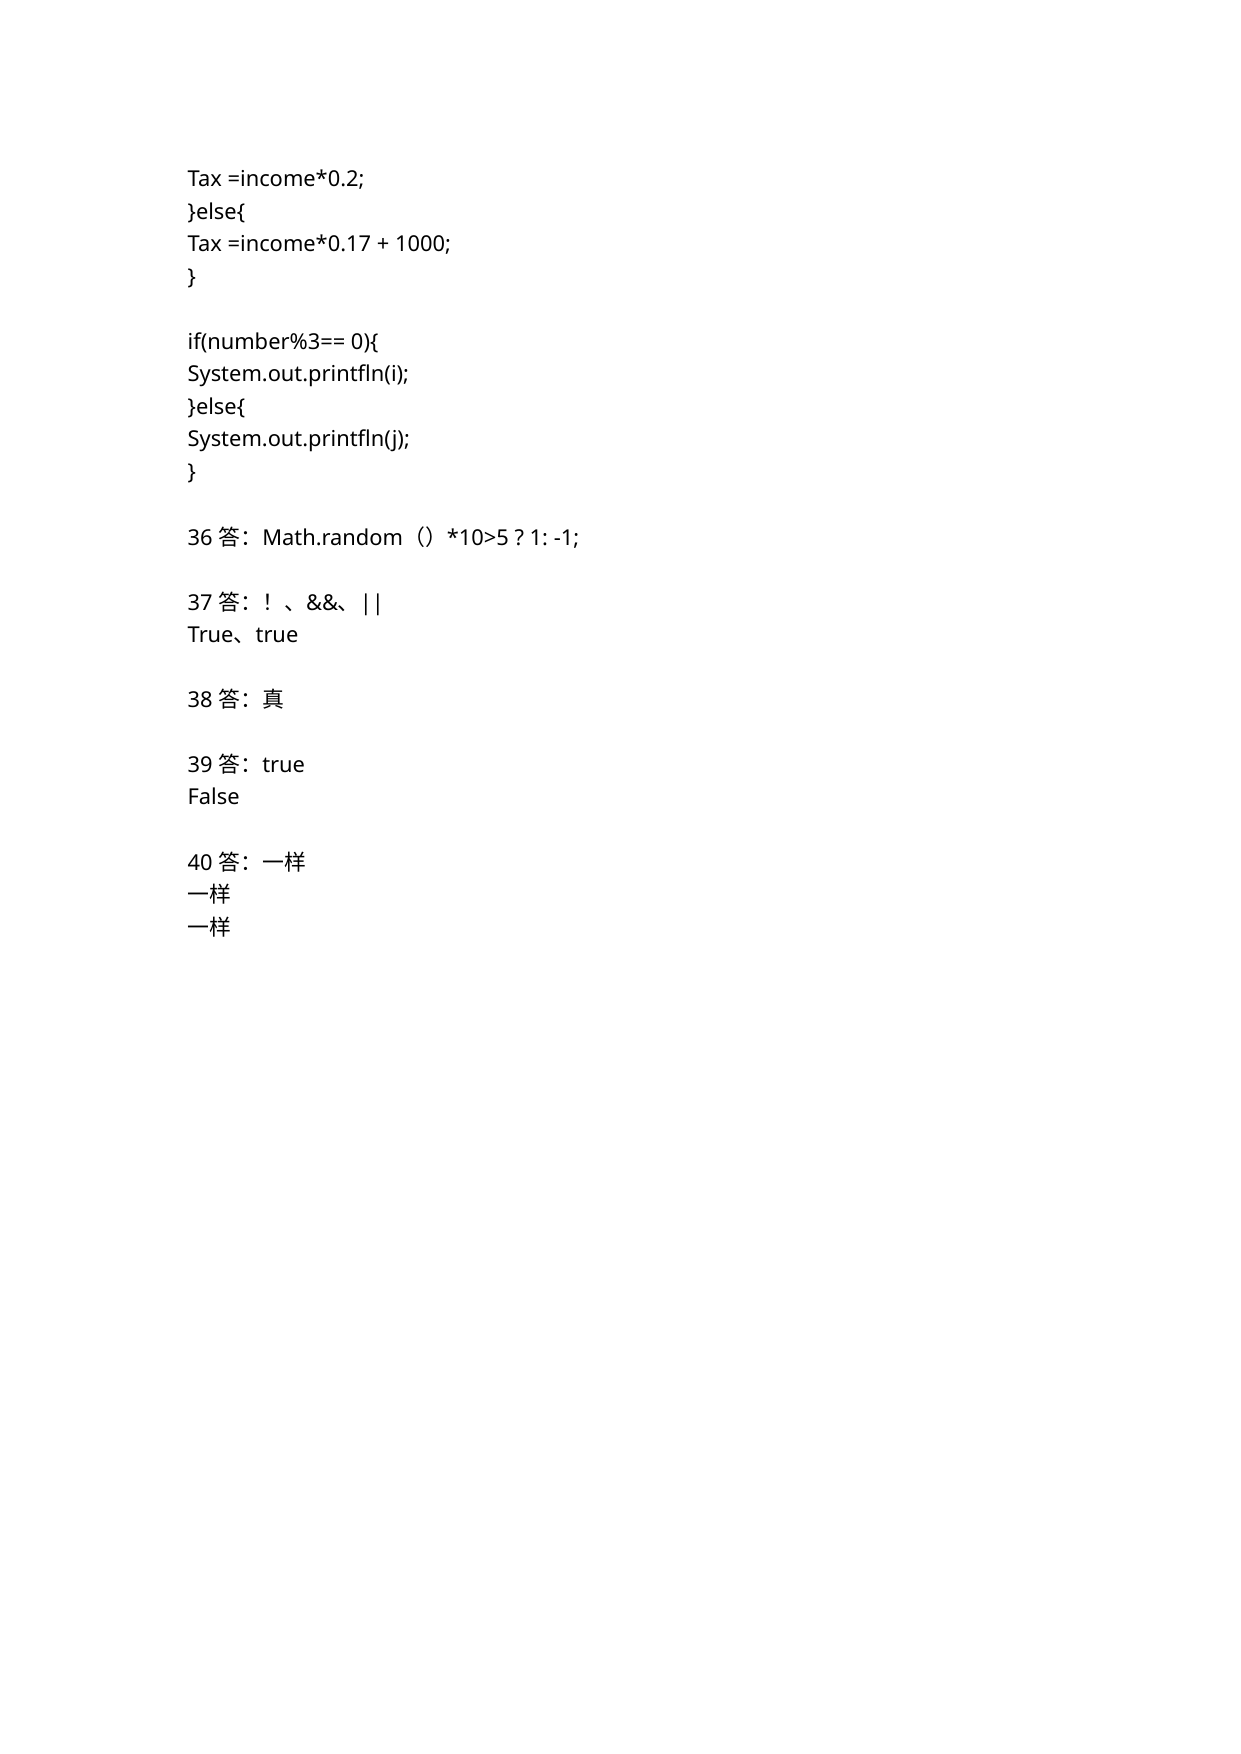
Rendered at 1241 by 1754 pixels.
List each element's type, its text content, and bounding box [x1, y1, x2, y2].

text } [187, 259, 1053, 292]
text 37 答：！、&&、|| [187, 584, 1053, 617]
text }else{ [187, 389, 1053, 422]
text if(number%3== 0){ [187, 324, 1053, 357]
text }else{ [187, 194, 1053, 227]
text 一样 [187, 909, 1053, 942]
text True、true [187, 617, 1053, 649]
text 39 答：true [187, 747, 1053, 779]
text System.out.printfln(i); [187, 357, 1053, 389]
text 一样 [187, 877, 1053, 909]
text } [187, 454, 1053, 487]
text Tax =income*0.2; [187, 162, 1053, 194]
text System.out.printfln(j); [187, 422, 1053, 454]
text Tax =income*0.17 + 1000; [187, 227, 1053, 259]
text 38 答：真 [187, 682, 1053, 714]
text 40 答：一样 [187, 844, 1053, 877]
text 36 答：Math.random（）*10>5 ? 1: -1; [187, 519, 1053, 552]
text False [187, 779, 1053, 812]
